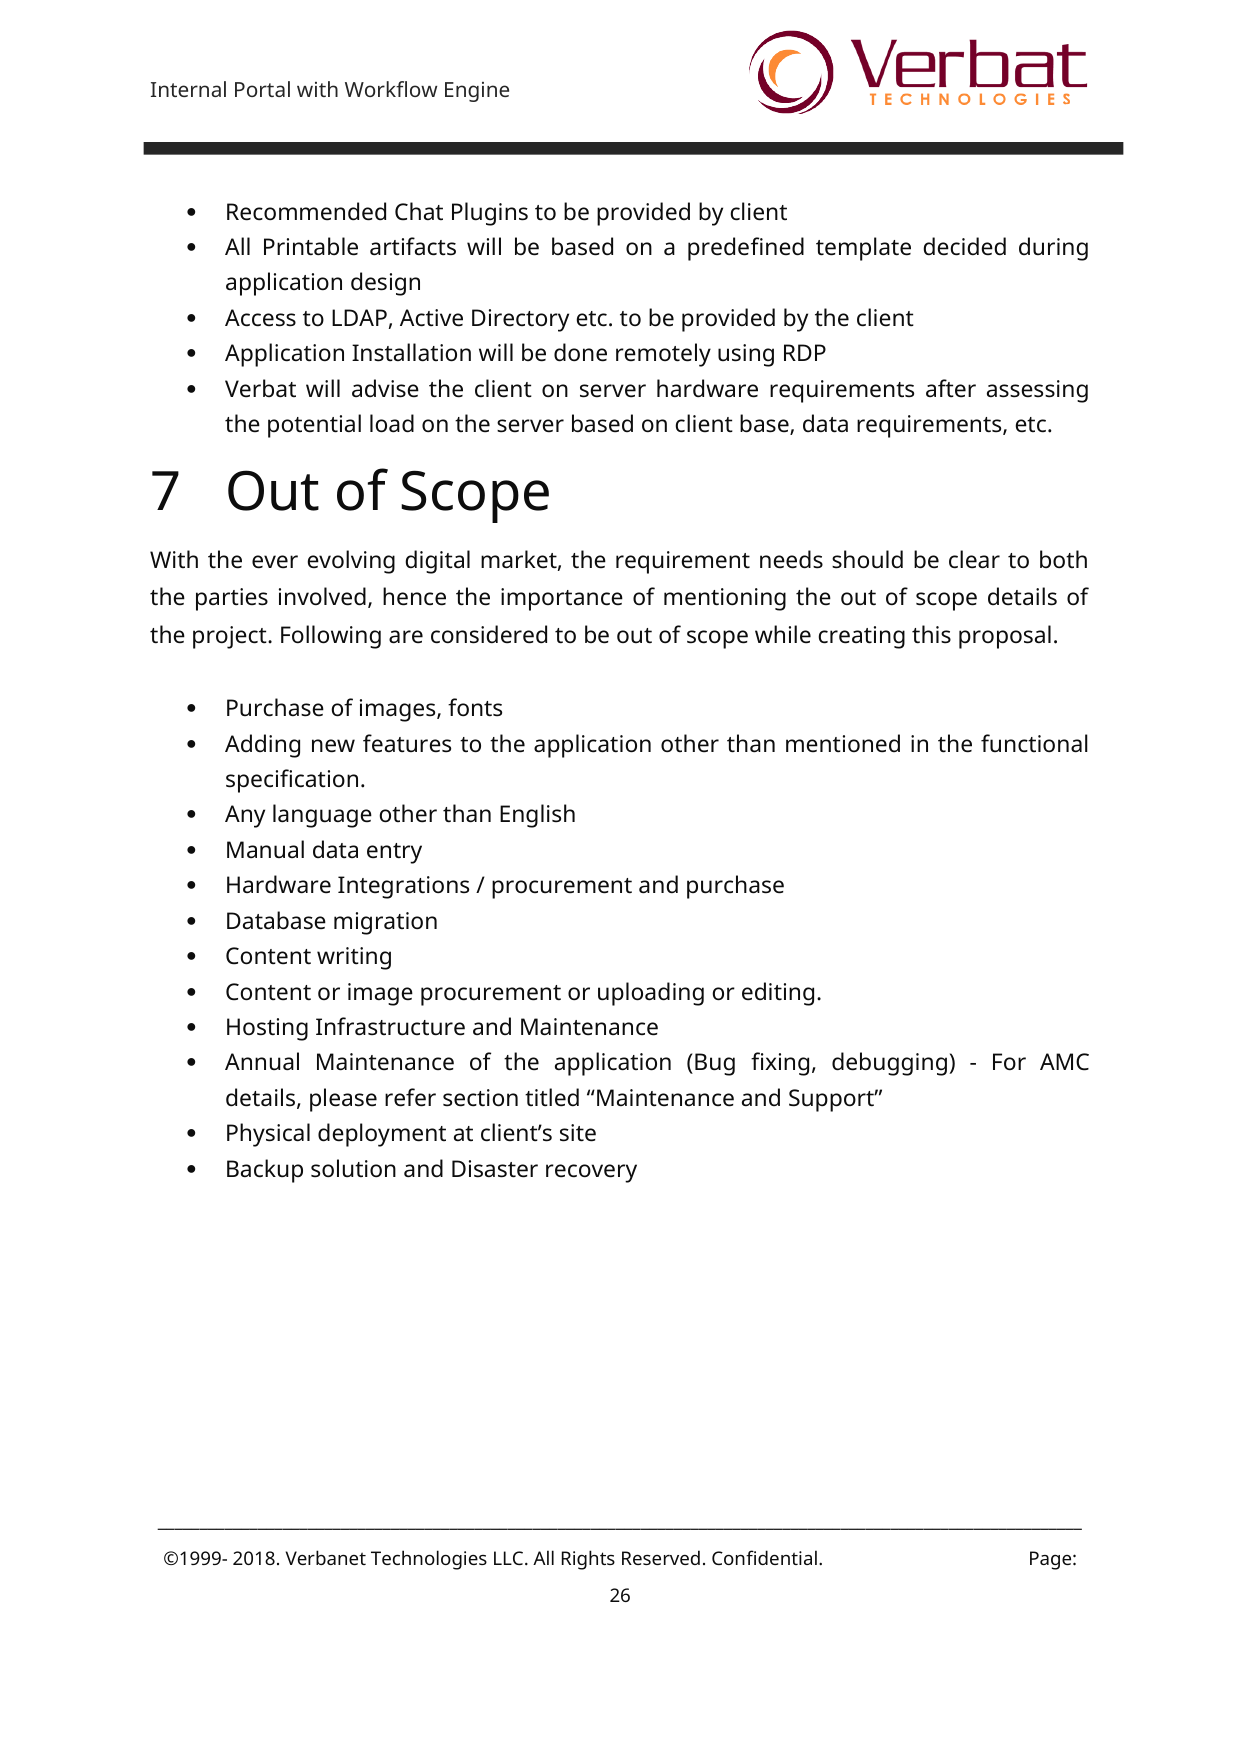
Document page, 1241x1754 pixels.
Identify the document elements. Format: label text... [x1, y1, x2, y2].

subtitle Out of Scope [150, 452, 1090, 526]
text With the ever evolving digital market, the requirement needs should be clear to both the parties involved, hence the importance of mentioning the out of scope details of the project. Following are considered to be out of scope while creating this proposal. [150, 538, 1090, 651]
list Physical deployment at client’s site [187, 1113, 1090, 1149]
list Content or image procurement or uploading or editing. [187, 972, 1090, 1007]
list Verbat will advise the client on server hardware requirements after assessing the potential load on the server based on client base, data requirements, etc. [187, 369, 1090, 439]
list Purchase of images, fonts [187, 688, 1090, 724]
list Recommended Chat Plugins to be provided by client [187, 192, 1090, 227]
list Backup solution and Disaster recovery [187, 1149, 1090, 1184]
list Access to LDAP, Active Directory etc. to be provided by the client [187, 298, 1090, 333]
picture [745, 26, 1089, 114]
list Hosting Infrastructure and Maintenance [187, 1007, 1090, 1042]
list Adding new features to the application other than mentioned in the functional specification. [187, 724, 1090, 794]
list Content writing [187, 936, 1090, 972]
list Annual Maintenance of the application (Bug fixing, debugging) - For AMC details, please refer section titled “Maintenance and Support” [187, 1042, 1090, 1113]
list Manual data entry [187, 830, 1090, 865]
list Database migration [187, 901, 1090, 936]
list Application Installation will be done remotely using RDP [187, 333, 1090, 369]
list Any language other than English [187, 794, 1090, 830]
list Hardware Integrations / procurement and purchase [187, 865, 1090, 901]
list All Printable artifacts will be based on a predefined template decided during application design [187, 227, 1090, 298]
